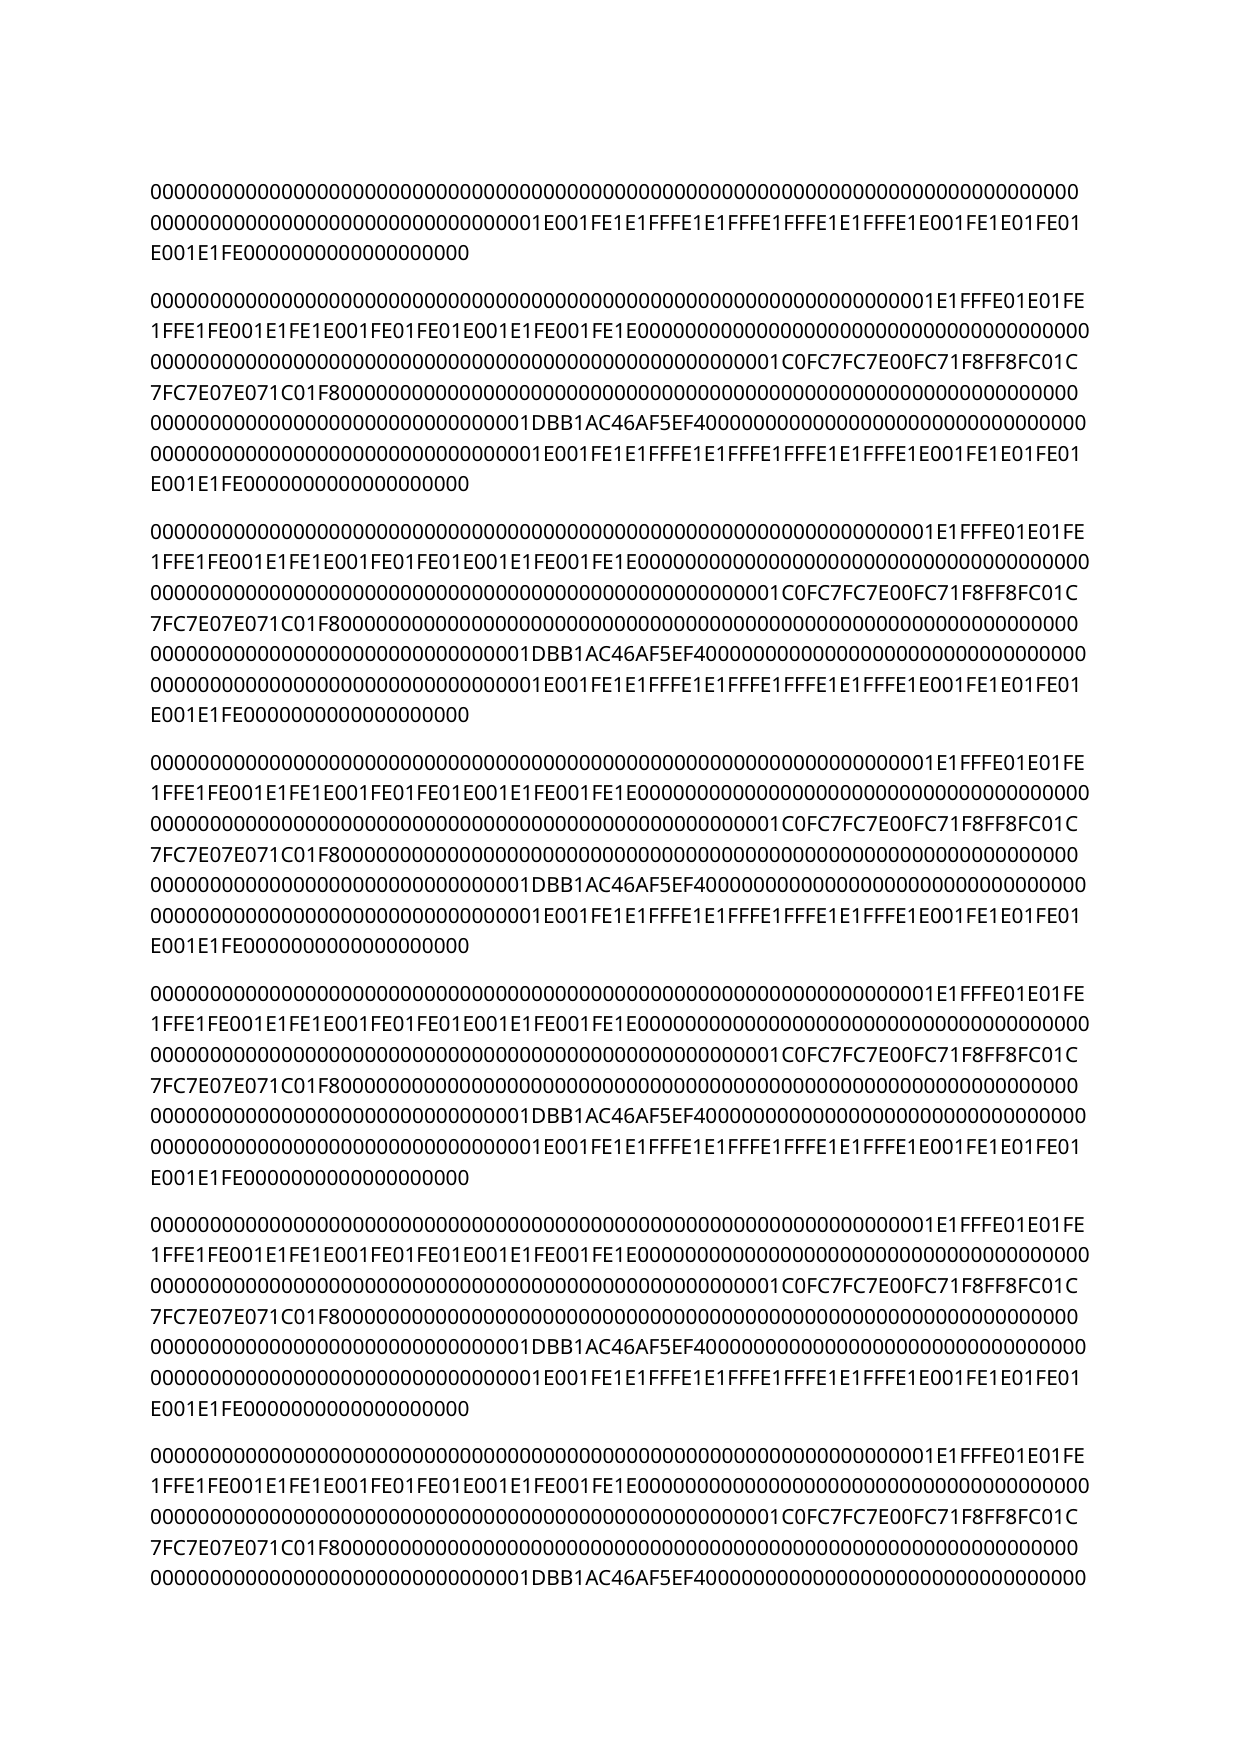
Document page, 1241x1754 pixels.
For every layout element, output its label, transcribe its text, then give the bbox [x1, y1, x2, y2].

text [150, 1441, 1090, 1592]
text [150, 177, 1090, 267]
